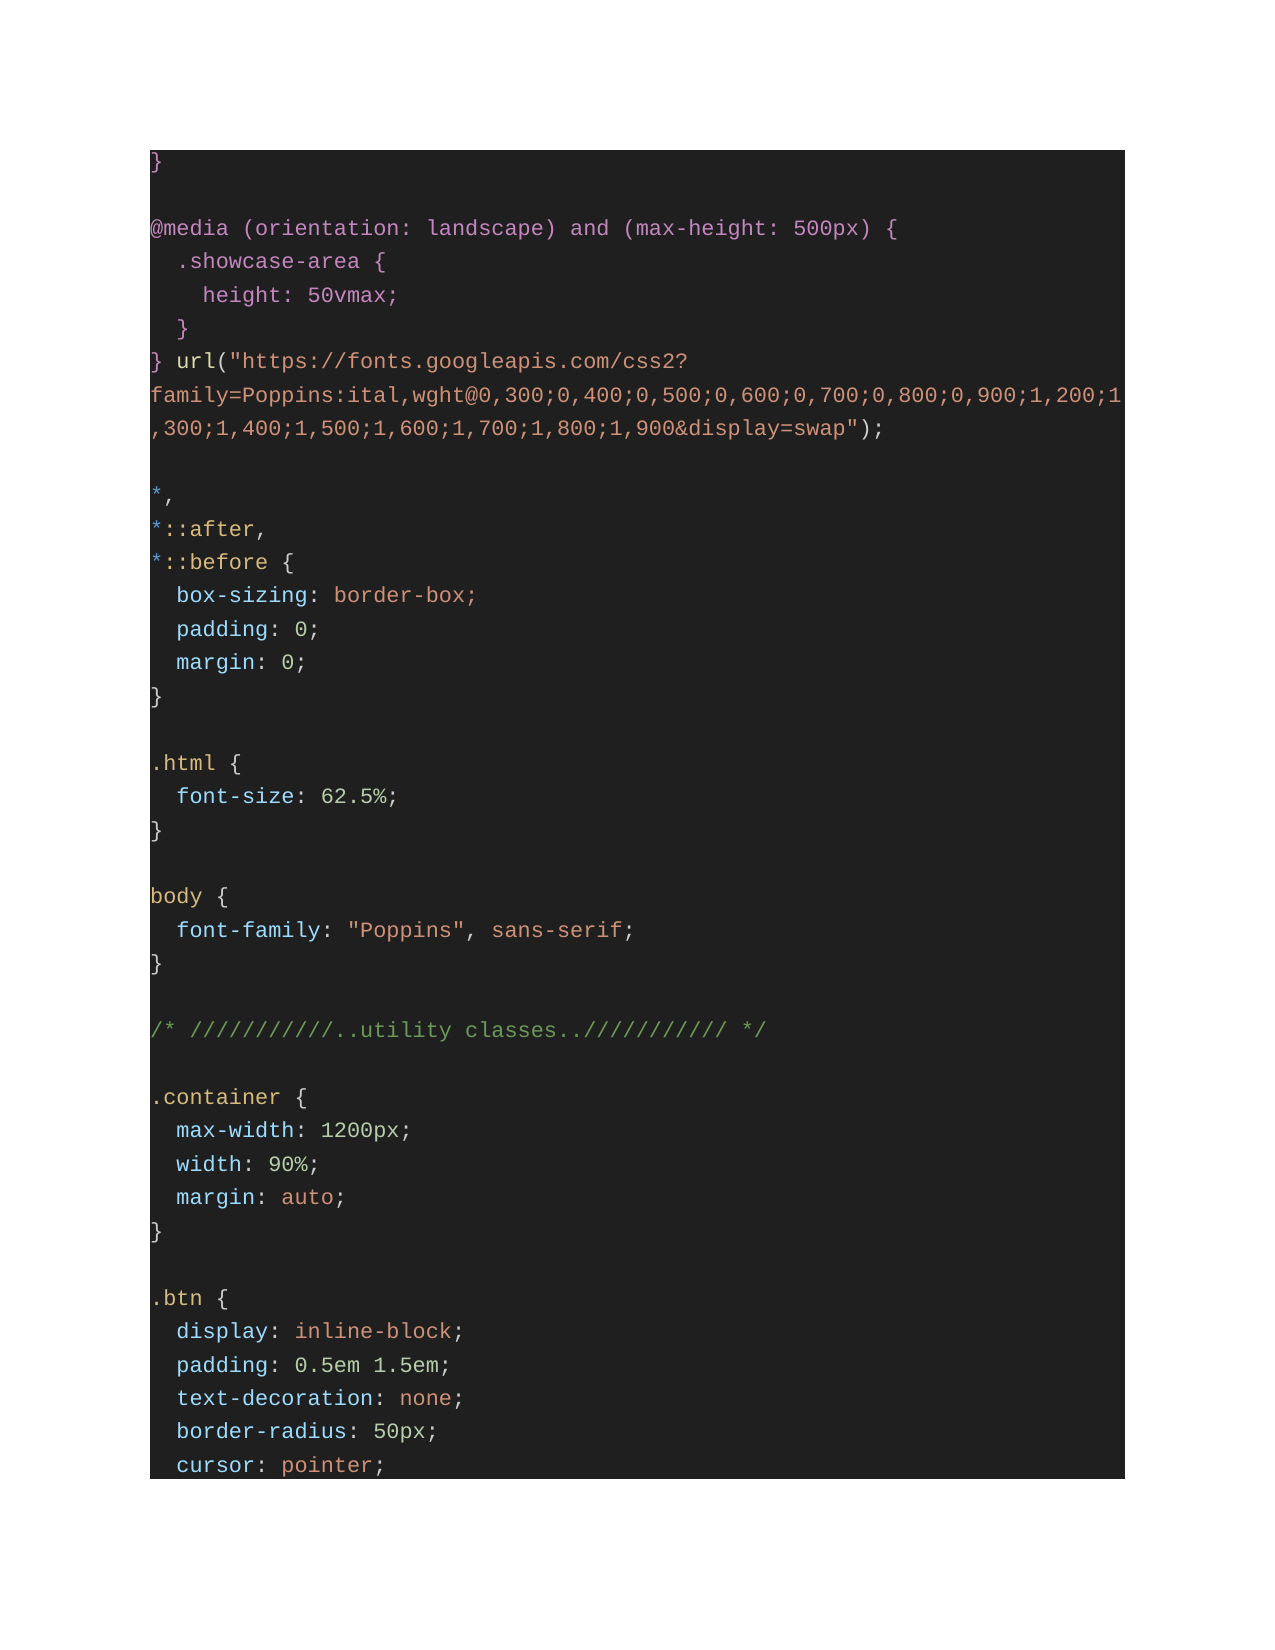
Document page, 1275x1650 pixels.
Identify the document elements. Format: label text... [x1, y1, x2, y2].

text display: inline-block; [150, 1320, 1125, 1345]
text } url("https://fonts.googleapis.com/css2?family=Poppins:ital,wght@0,300;0,400;0,500;0,600;0,700;0,800;0,900;1,200;1,300;1,400;1,500;1,600;1,700;1,800;1,900&display=swap"); [150, 351, 1125, 442]
text .btn { [150, 1287, 1125, 1312]
text *::before { [150, 551, 1125, 576]
text margin: auto; [150, 1187, 1125, 1211]
text border-radius: 50px; [150, 1421, 1125, 1445]
text .container { [150, 1086, 1125, 1111]
text } [150, 952, 1125, 977]
text height: 50vmax; [150, 284, 1125, 308]
text padding: 0.5em 1.5em; [150, 1354, 1125, 1378]
text box-sizing: border-box; [150, 585, 1125, 609]
text font-family: "Poppins", sans-serif; [150, 919, 1125, 944]
text body { [150, 886, 1125, 910]
text text-decoration: none; [150, 1387, 1125, 1412]
text padding: 0; [150, 618, 1125, 643]
text } [150, 150, 1125, 175]
text } [150, 1220, 1125, 1245]
text /* ///////////..utility classes../////////// */ [150, 1019, 1125, 1044]
text cursor: pointer; [150, 1454, 1125, 1479]
text .showcase-area { [150, 250, 1125, 275]
text margin: 0; [150, 652, 1125, 676]
text width: 90%; [150, 1153, 1125, 1178]
text } [150, 819, 1125, 843]
text *, [150, 484, 1125, 509]
text } [150, 317, 1125, 342]
text font-size: 62.5%; [150, 785, 1125, 810]
text @media (orientation: landscape) and (max-height: 500px) { [150, 217, 1125, 242]
text } [150, 685, 1125, 710]
text max-width: 1200px; [150, 1120, 1125, 1144]
text *::after, [150, 518, 1125, 543]
text .html { [150, 752, 1125, 777]
